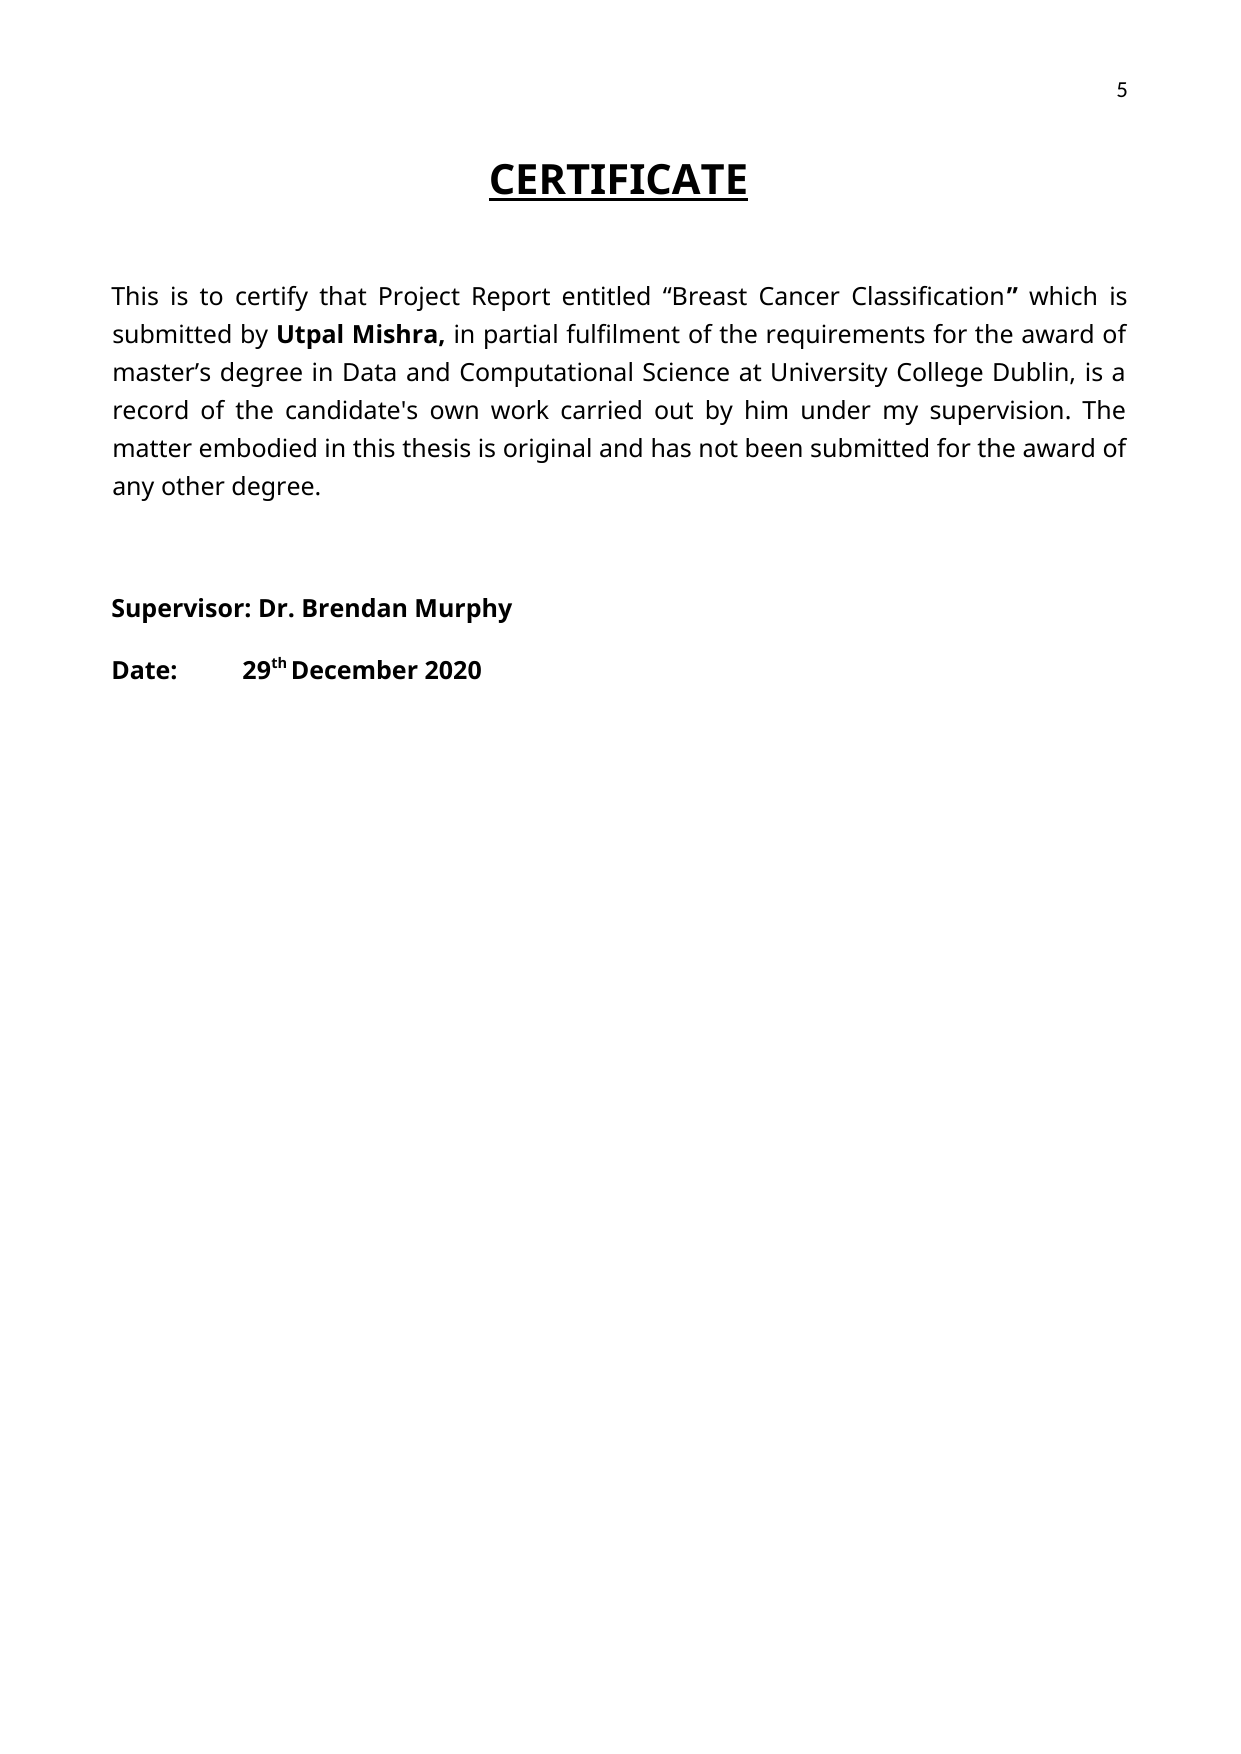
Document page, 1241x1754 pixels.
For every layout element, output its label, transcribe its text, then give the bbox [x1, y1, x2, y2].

subtitle CERTIFICATE [112, 150, 1124, 207]
text Supervisor: Dr. Brendan Murphy [111, 591, 1126, 625]
text This is to certify that Project Report entitled “Breast Cancer Classification” which is submitted by Utpal Mishra, in partial fulfilment of the requirements for the award of master’s degree in Data and Computational Science at University College Dublin, is a record of the candidate's own work carried out by him under my supervision. The matter embodied in this thesis is original and has not been submitted for the award of any other degree. [111, 278, 1128, 503]
text Date: 29th December 2020 [111, 653, 1128, 687]
